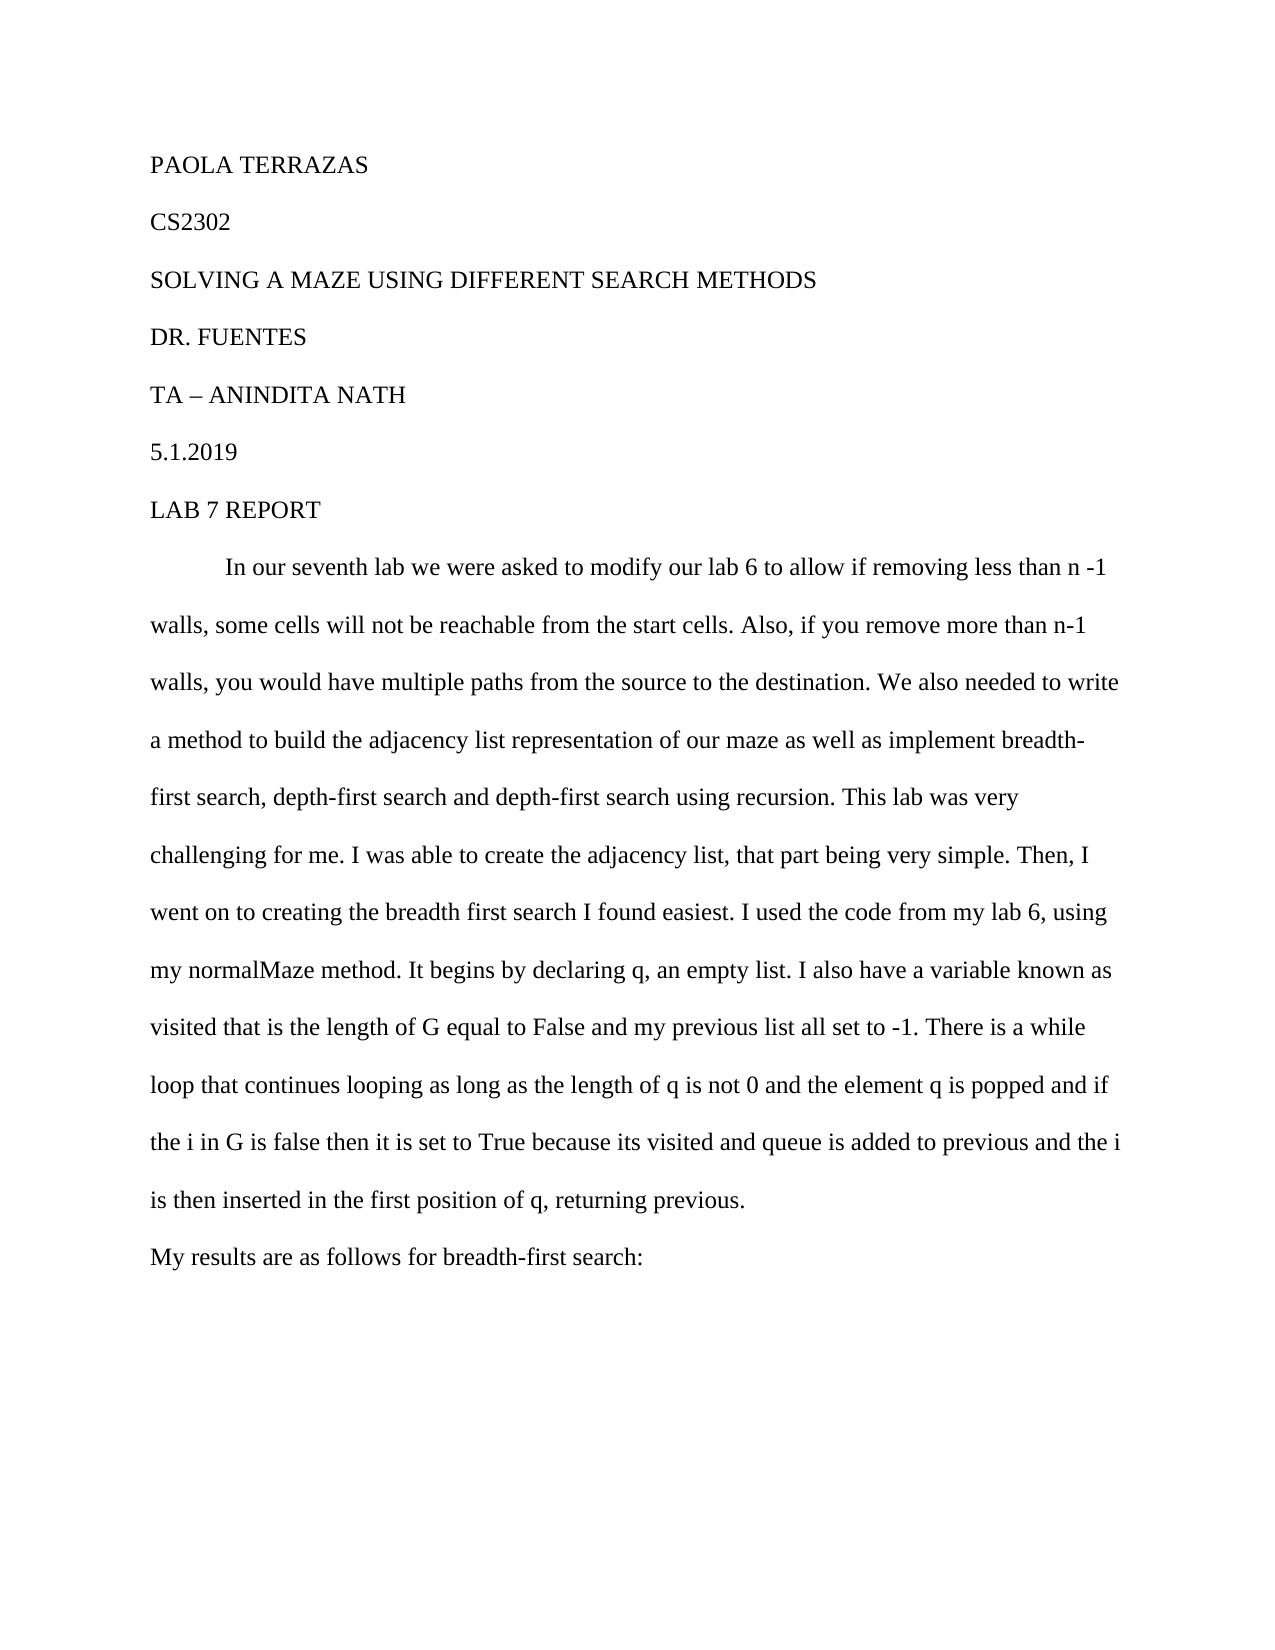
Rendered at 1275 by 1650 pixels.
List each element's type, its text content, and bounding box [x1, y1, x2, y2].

text 5.1.2019 [150, 437, 1125, 466]
text LAB 7 REPORT [150, 495, 1125, 524]
text In our seventh lab we were asked to modify our lab 6 to allow if removing less than n -1 walls, some cells will not be reachable from the start cells. Also, if you remove more than n-1 walls, you would have multiple paths from the source to the destination. We also needed to write a method to build the adjacency list representation of our maze as well as implement breadth-first search, depth-first search and depth-first search using recursion. This lab was very challenging for me. I was able to create the adjacency list, that part being very simple. Then, I went on to creating the breadth first search I found easiest. I used the code from my lab 6, using my normalMaze method. It begins by declaring q, an empty list. I also have a variable known as visited that is the length of G equal to False and my previous list all set to -1. There is a while loop that continues looping as long as the length of q is not 0 and the element q is popped and if the i in G is false then it is set to True because its visited and queue is added to previous and the i is then inserted in the first position of q, returning previous. [150, 552, 1125, 1214]
text SOLVING A MAZE USING DIFFERENT SEARCH METHODS [150, 265, 1125, 294]
text PAOLA TERRAZAS [150, 150, 1125, 179]
text CS2302 [150, 207, 1125, 236]
text My results are as follows for breadth-first search: [150, 1242, 1125, 1271]
text DR. FUENTES [150, 322, 1125, 351]
text TA – ANINDITA NATH [150, 380, 1125, 409]
